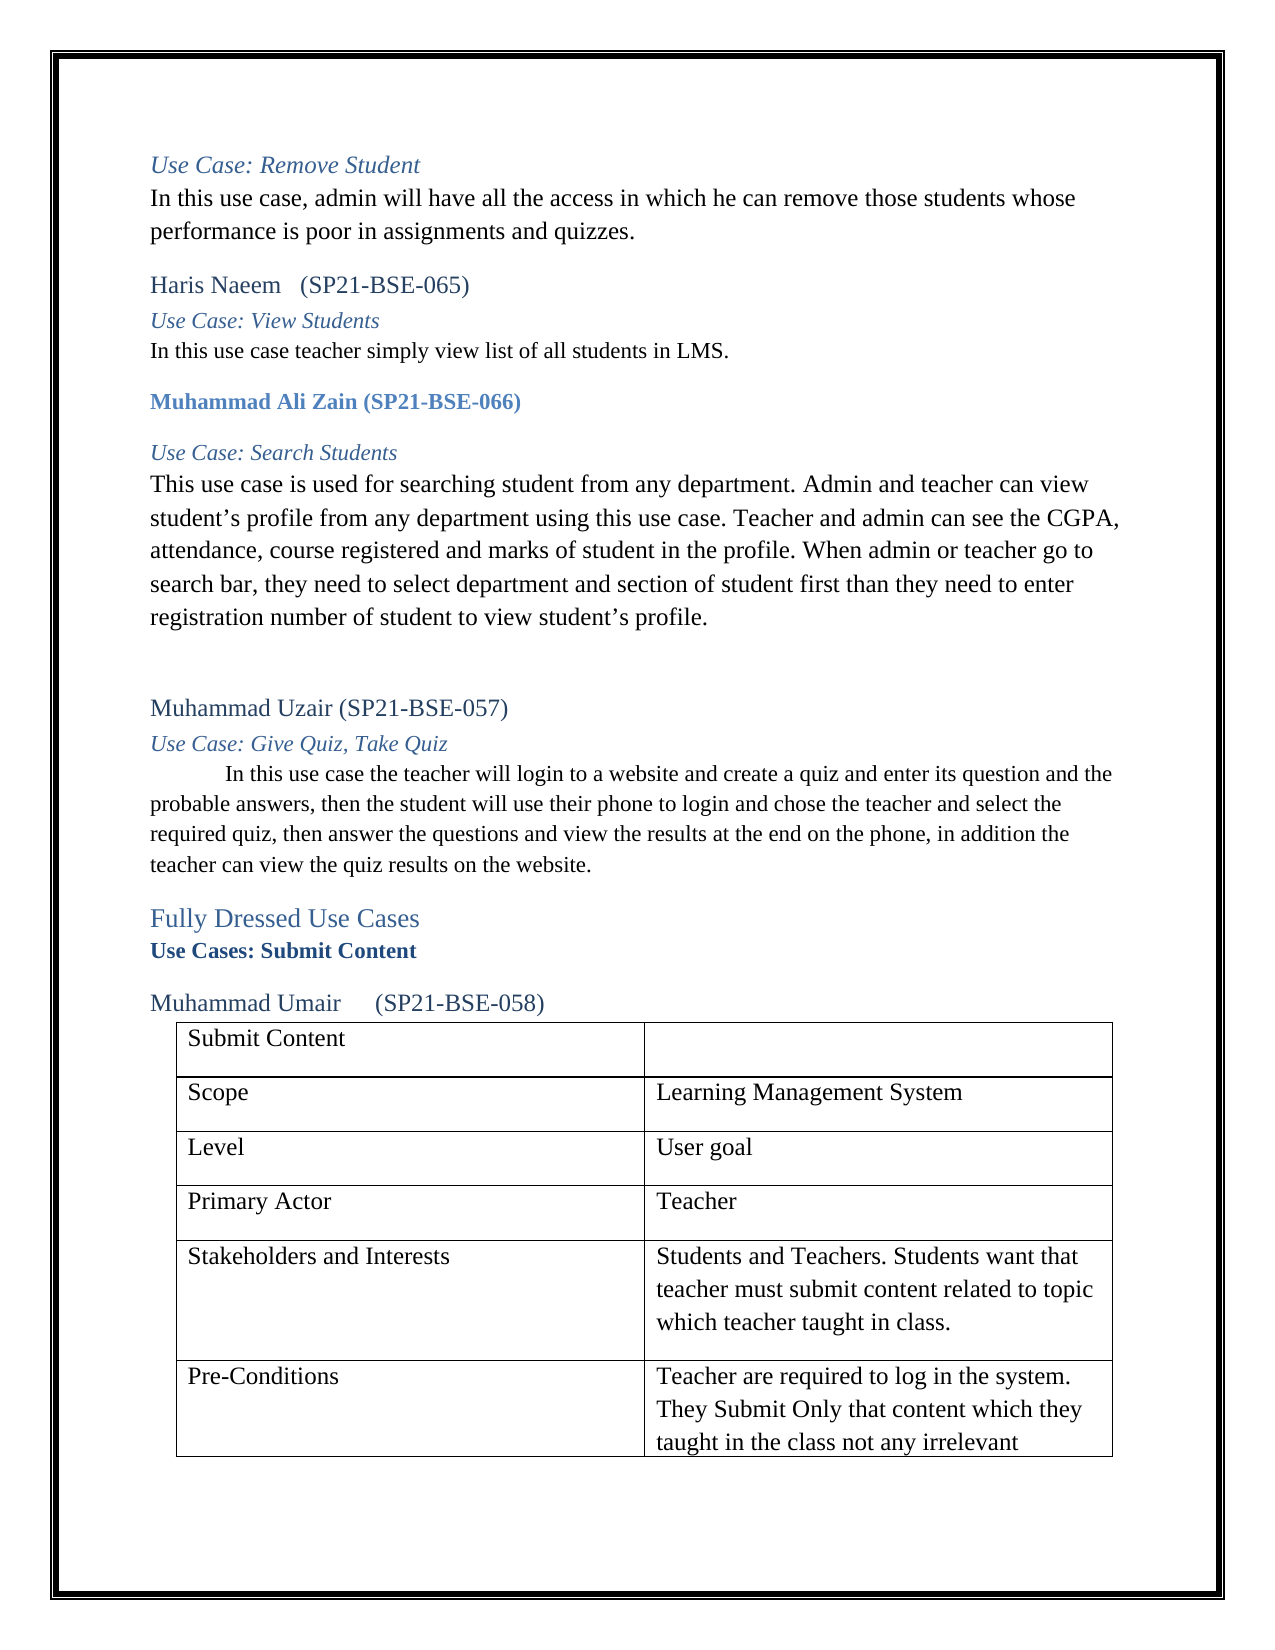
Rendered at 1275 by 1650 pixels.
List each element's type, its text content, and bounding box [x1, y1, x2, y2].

table_header [645, 1023, 1112, 1076]
text In this use case the teacher will login to a website and create a quiz and enter its question and the probable answers, then the student will use their phone to login and chose the teacher and select the required quiz, then answer the questions and view the results at the end on the phone, in addition the teacher can view the quiz results on the website. [150, 760, 1125, 877]
text Muhammad Ali Zain (SP21-BSE-066) [150, 388, 1125, 415]
subtitle Use Case: Search Students [150, 439, 1125, 466]
subtitle Use Case: View Students [150, 307, 1125, 333]
text This use case is used for searching student from any department. Admin and teacher can view student’s profile from any department using this use case. Teacher and admin can see the CGPA, attendance, course registered and marks of student in the profile. When admin or teacher go to search bar, they need to select department and section of student first than they need to enter registration number of student to view student’s profile. [150, 469, 1125, 630]
table_cell Primary Actor [177, 1186, 644, 1240]
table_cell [645, 1361, 1112, 1456]
table_cell Stakeholders and Interests [177, 1241, 644, 1360]
subtitle Muhammad Umair (SP21-BSE-058) [150, 988, 1125, 1017]
table_cell User goal [645, 1132, 1112, 1185]
subtitle Haris Naeem (SP21-BSE-065) [150, 270, 1125, 299]
table_cell Scope [177, 1078, 644, 1131]
text In this use case teacher simply view list of all students in LMS. [150, 337, 1125, 364]
subtitle Muhammad Uzair (SP21-BSE-057) [150, 693, 1125, 721]
table_header Submit Content [177, 1023, 644, 1076]
text Use Cases: Submit Content [150, 937, 1125, 964]
table_cell Students and Teachers. Students want that teacher must submit content related to topic which teacher taught in class. [645, 1241, 1112, 1360]
subtitle Use Case: Give Quiz, Take Quiz [150, 730, 1125, 756]
table_cell Level [177, 1132, 644, 1185]
table_cell Pre-Conditions [177, 1361, 644, 1456]
table_cell Learning Management System [645, 1078, 1112, 1131]
text In this use case, admin will have all the access in which he can remove those students whose performance is poor in assignments and quizzes. [150, 183, 1125, 245]
subtitle Fully Dressed Use Cases [150, 902, 1125, 933]
table_cell Teacher [645, 1186, 1112, 1240]
subtitle Use Case: Remove Student [150, 150, 1125, 179]
